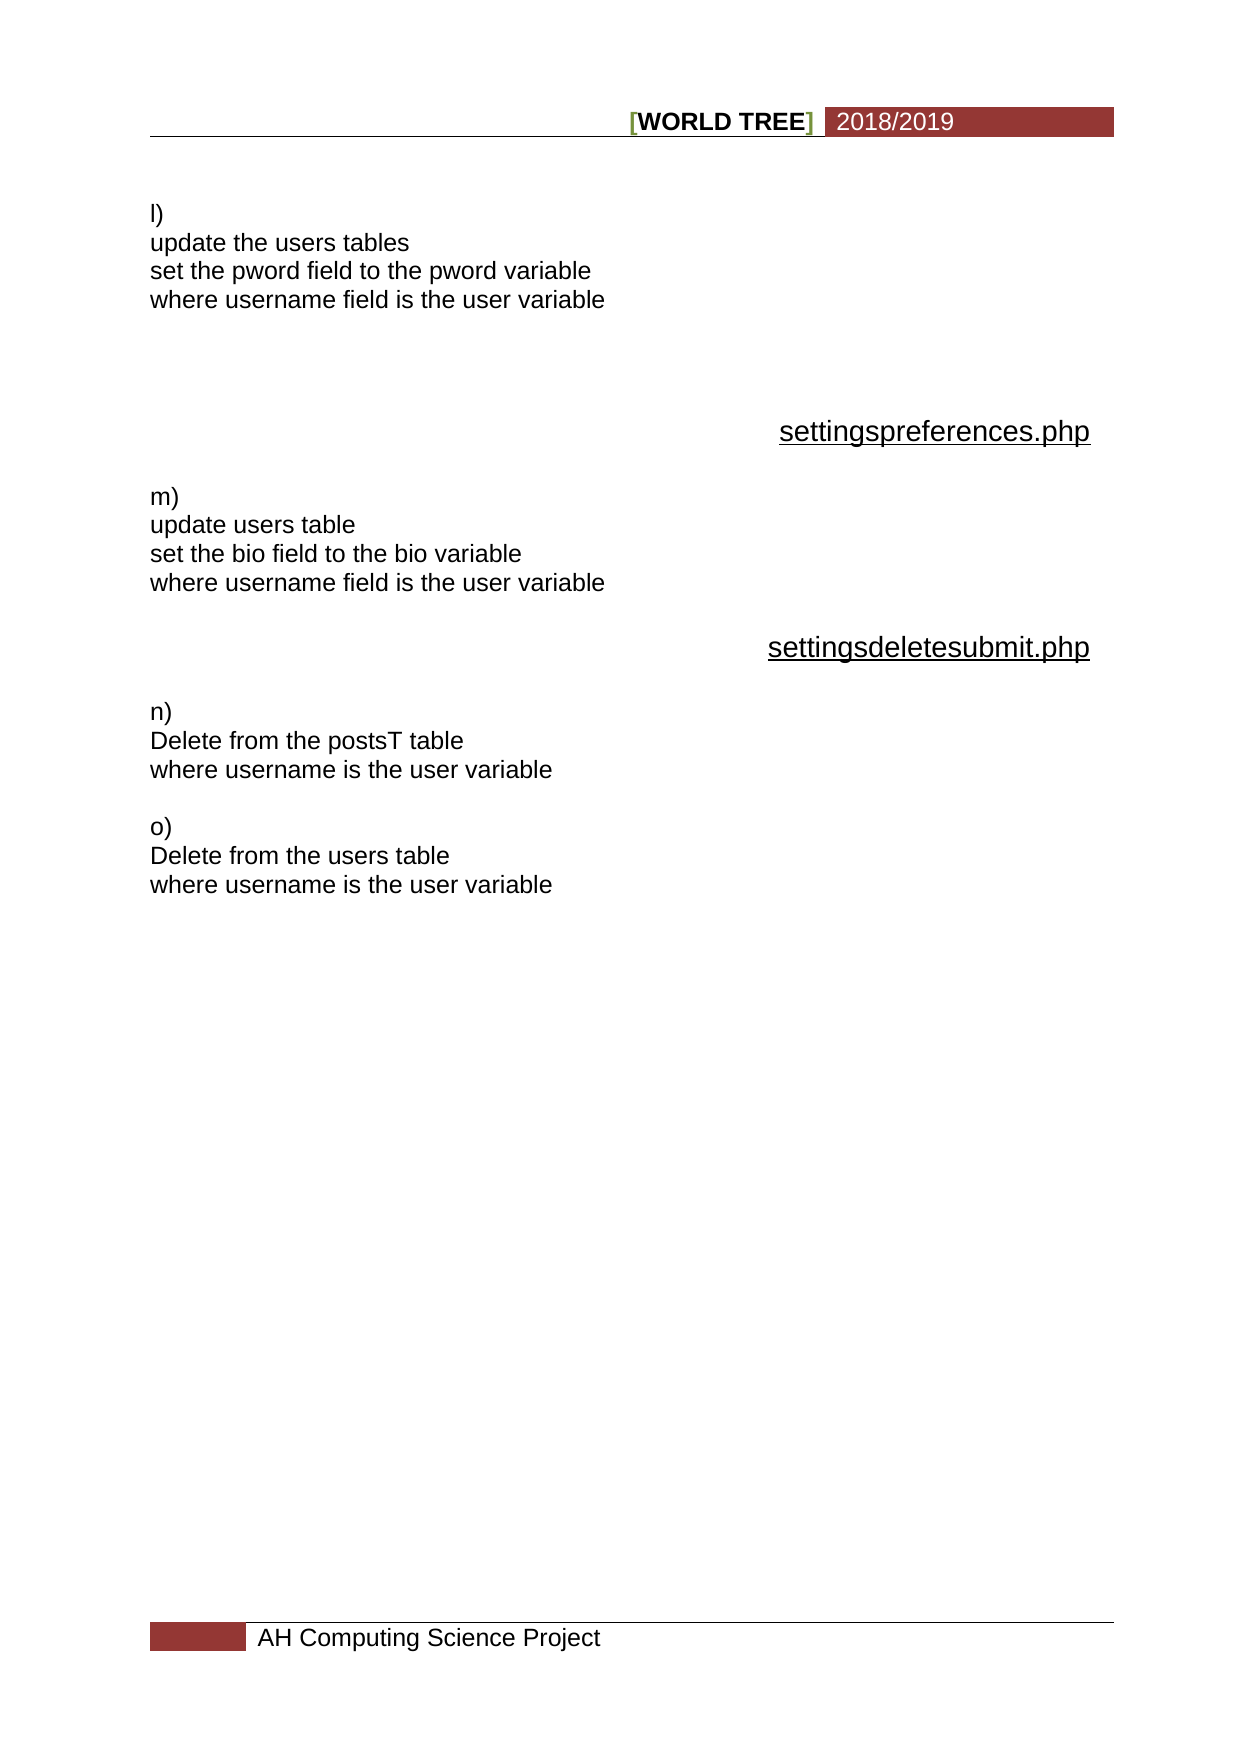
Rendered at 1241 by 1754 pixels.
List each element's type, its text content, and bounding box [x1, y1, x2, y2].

text settingspreferences.php [150, 414, 1090, 448]
text set the bio field to the bio variable [150, 539, 1090, 568]
text settingsdeletesubmit.php [150, 630, 1090, 664]
text where username field is the user variable [150, 568, 1090, 597]
text Delete from the postsT table [150, 726, 1090, 755]
text l) [150, 199, 1090, 228]
text where username is the user variable [150, 755, 1090, 783]
text n) [150, 697, 1090, 726]
text o) [150, 812, 1090, 841]
text update the users tables [150, 228, 1090, 256]
text where username is the user variable [150, 870, 1090, 898]
text where username field is the user variable [150, 285, 1090, 314]
text update users table [150, 510, 1090, 539]
text Delete from the users table [150, 841, 1090, 870]
text m) [150, 482, 1090, 510]
text set the pword field to the pword variable [150, 256, 1090, 285]
